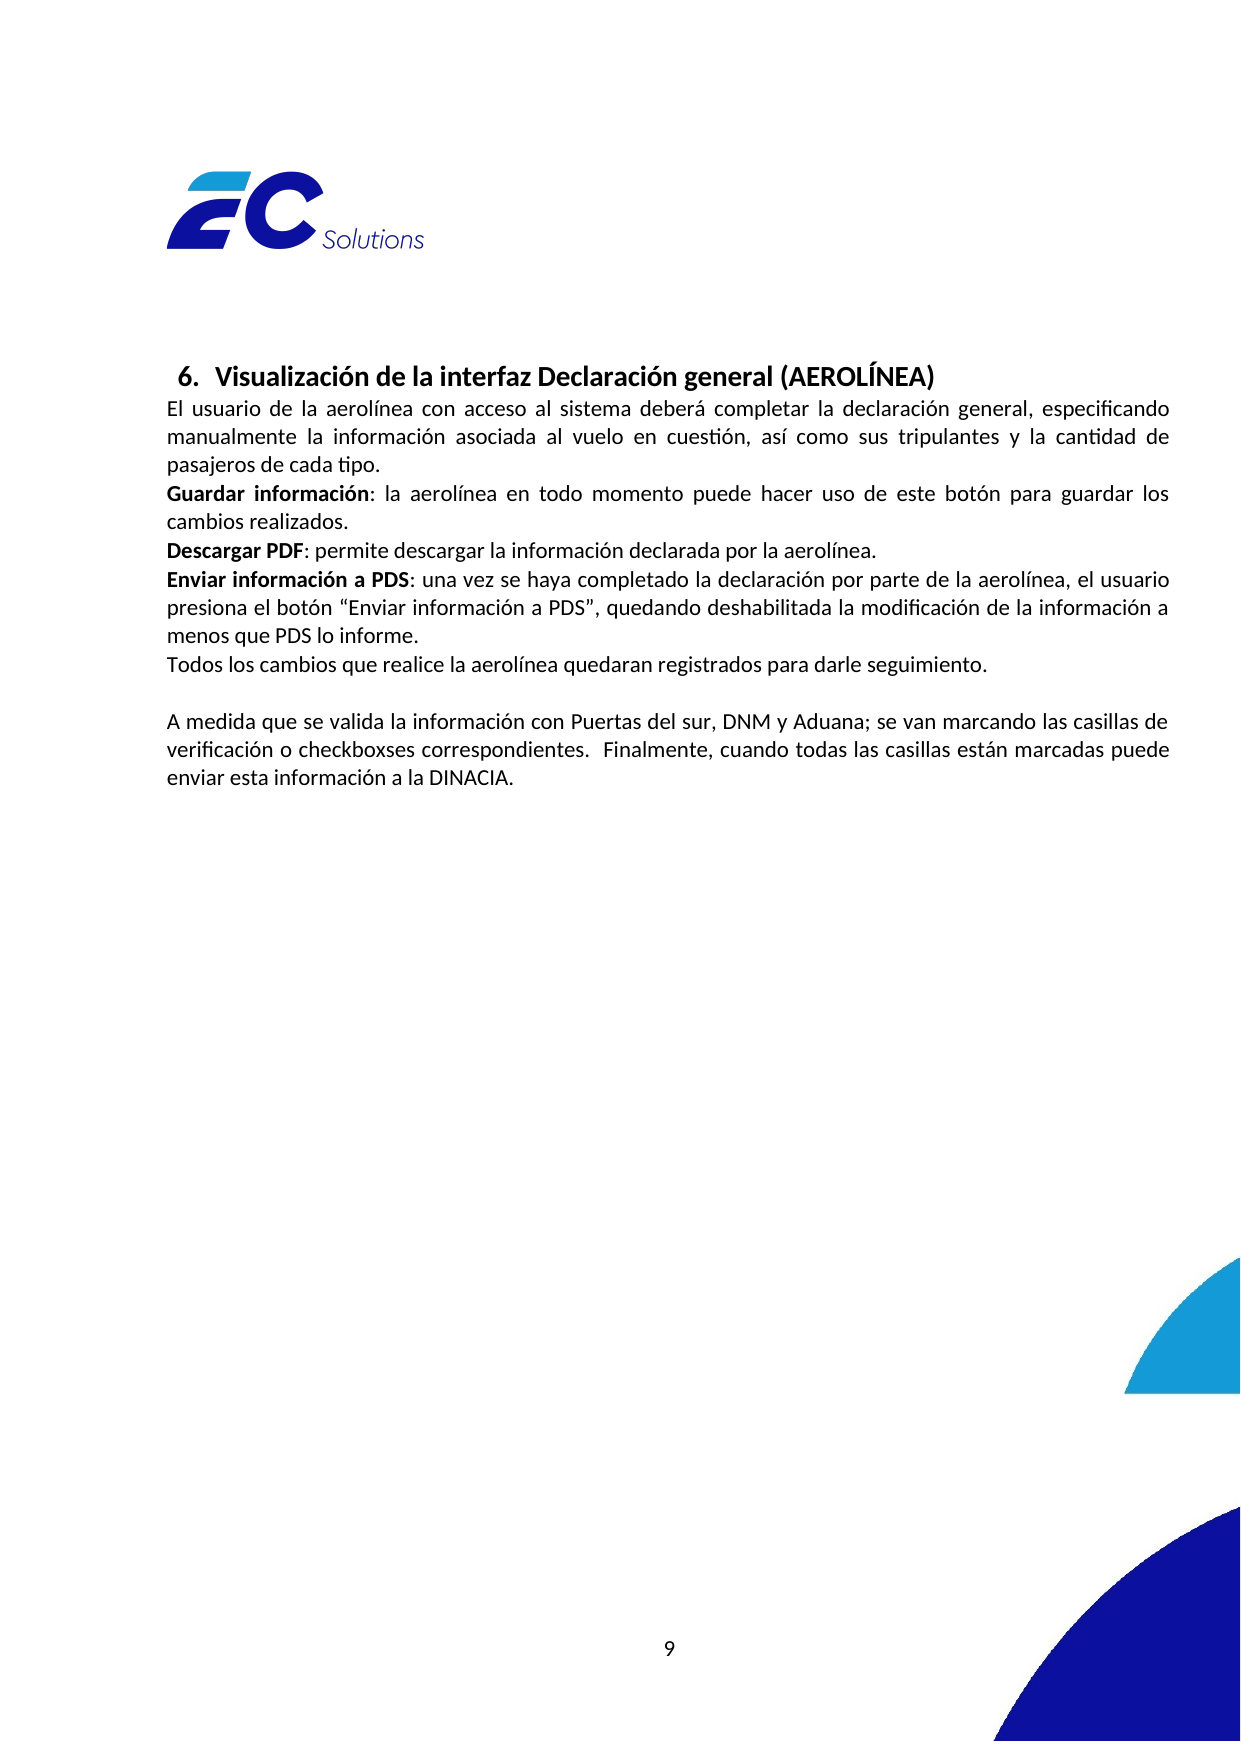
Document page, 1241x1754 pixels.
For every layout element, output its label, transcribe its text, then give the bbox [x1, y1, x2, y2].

subtitle Visualización de la interfaz Declaración general (AEROLÍNEA) [177, 358, 1171, 393]
text Enviar información a PDS: una vez se haya completado la declaración por parte de la aerolínea, el usuario presiona el botón “Enviar información a PDS”, quedando deshabilitada la modificación de la información a menos que PDS lo informe. [167, 565, 1171, 649]
text Descargar PDF: permite descargar la información declarada por la aerolínea. [167, 536, 1171, 564]
text A medida que se valida la información con Puertas del sur, DNM y Aduana; se van marcando las casillas de verificación o checkboxses correspondientes. Finalmente, cuando todas las casillas están marcadas puede enviar esta información a la DINACIA. [167, 707, 1171, 791]
text El usuario de la aerolínea con acceso al sistema deberá completar la declaración general, especificando manualmente la información asociada al vuelo en cuestión, así como sus tripulantes y la cantidad de pasajeros de cada tipo. [167, 394, 1171, 478]
text Guardar información: la aerolínea en todo momento puede hacer uso de este botón para guardar los cambios realizados. [167, 479, 1171, 535]
text Todos los cambios que realice la aerolínea quedaran registrados para darle seguimiento. [167, 650, 1171, 678]
picture [992, 1255, 1241, 1741]
picture [166, 171, 425, 249]
